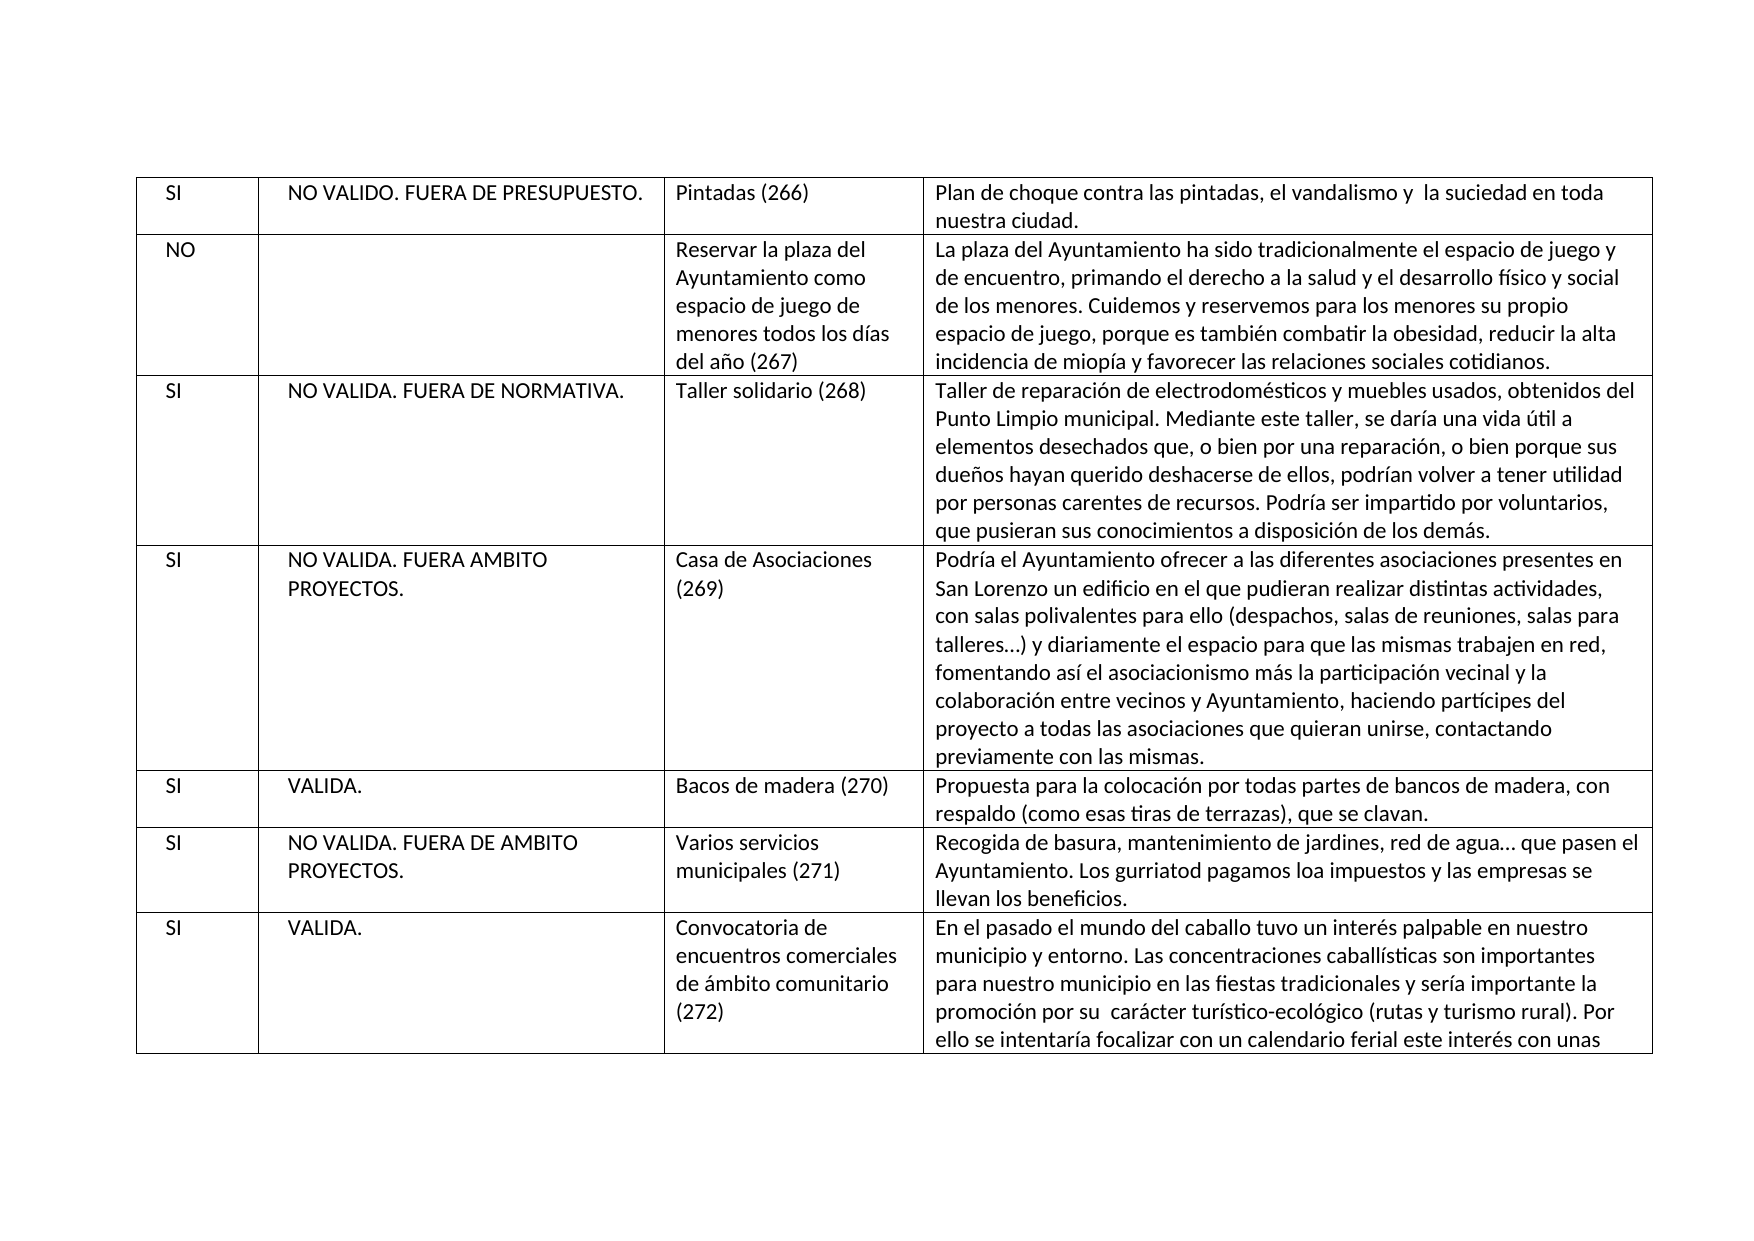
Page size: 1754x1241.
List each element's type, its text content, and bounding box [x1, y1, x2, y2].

table_cell SI [137, 771, 258, 827]
table_cell [259, 235, 664, 375]
table_cell Plan de choque contra las pintadas, el vandalismo y la suciedad en toda nuestra ciudad. [924, 178, 1652, 234]
table_cell SI [137, 178, 258, 234]
table_cell Taller solidario (268) [665, 376, 923, 544]
table_cell Taller de reparación de electrodomésticos y muebles usados, obtenidos del Punto Limpio municipal. Mediante este taller, se daría una vida útil a elementos desechados que, o bien por una reparación, o bien porque sus dueños hayan querido deshacerse de ellos, podrían volver a tener utilidad por personas carentes de recursos. Podría ser impartido por voluntarios, que pusieran sus conocimientos a disposición de los demás. [924, 376, 1652, 544]
table_cell VALIDA. [259, 771, 664, 827]
table_cell NO [137, 235, 258, 375]
table_cell NO VALIDA. FUERA DE NORMATIVA. [259, 376, 664, 544]
table_cell Propuesta para la colocación por todas partes de bancos de madera, con respaldo (como esas tiras de terrazas), que se clavan. [924, 771, 1652, 827]
table_cell NO VALIDA. FUERA DE AMBITO PROYECTOS. [259, 828, 664, 912]
table_cell VALIDA. [259, 913, 664, 1053]
table_cell SI [137, 546, 258, 770]
table_cell NO VALIDO. FUERA DE PRESUPUESTO. [259, 178, 664, 234]
table_cell SI [137, 913, 258, 1053]
table_cell La plaza del Ayuntamiento ha sido tradicionalmente el espacio de juego y de encuentro, primando el derecho a la salud y el desarrollo físico y social de los menores. Cuidemos y reservemos para los menores su propio espacio de juego, porque es también combatir la obesidad, reducir la alta incidencia de miopía y favorecer las relaciones sociales cotidianos. [924, 235, 1652, 375]
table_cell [665, 913, 923, 1053]
table_cell Podría el Ayuntamiento ofrecer a las diferentes asociaciones presentes en San Lorenzo un edificio en el que pudieran realizar distintas actividades, con salas polivalentes para ello (despachos, salas de reuniones, salas para talleres…) y diariamente el espacio para que las mismas trabajen en red, fomentando así el asociacionismo más la participación vecinal y la colaboración entre vecinos y Ayuntamiento, haciendo partícipes del proyecto a todas las asociaciones que quieran unirse, contactando previamente con las mismas. [924, 546, 1652, 770]
table_cell Varios servicios municipales (271) [665, 828, 923, 912]
table_cell SI [137, 376, 258, 544]
table_cell NO VALIDA. FUERA AMBITO PROYECTOS. [259, 546, 664, 770]
table_cell Pintadas (266) [665, 178, 923, 234]
table_cell Reservar la plaza del Ayuntamiento como espacio de juego de menores todos los días del año (267) [665, 235, 923, 375]
table_cell Casa de Asociaciones (269) [665, 546, 923, 770]
table_cell Recogida de basura, mantenimiento de jardines, red de agua… que pasen el Ayuntamiento. Los gurriatod pagamos loa impuestos y las empresas se llevan los beneficios. [924, 828, 1652, 912]
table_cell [924, 913, 1652, 1053]
table_cell SI [137, 828, 258, 912]
table_cell Bacos de madera (270) [665, 771, 923, 827]
